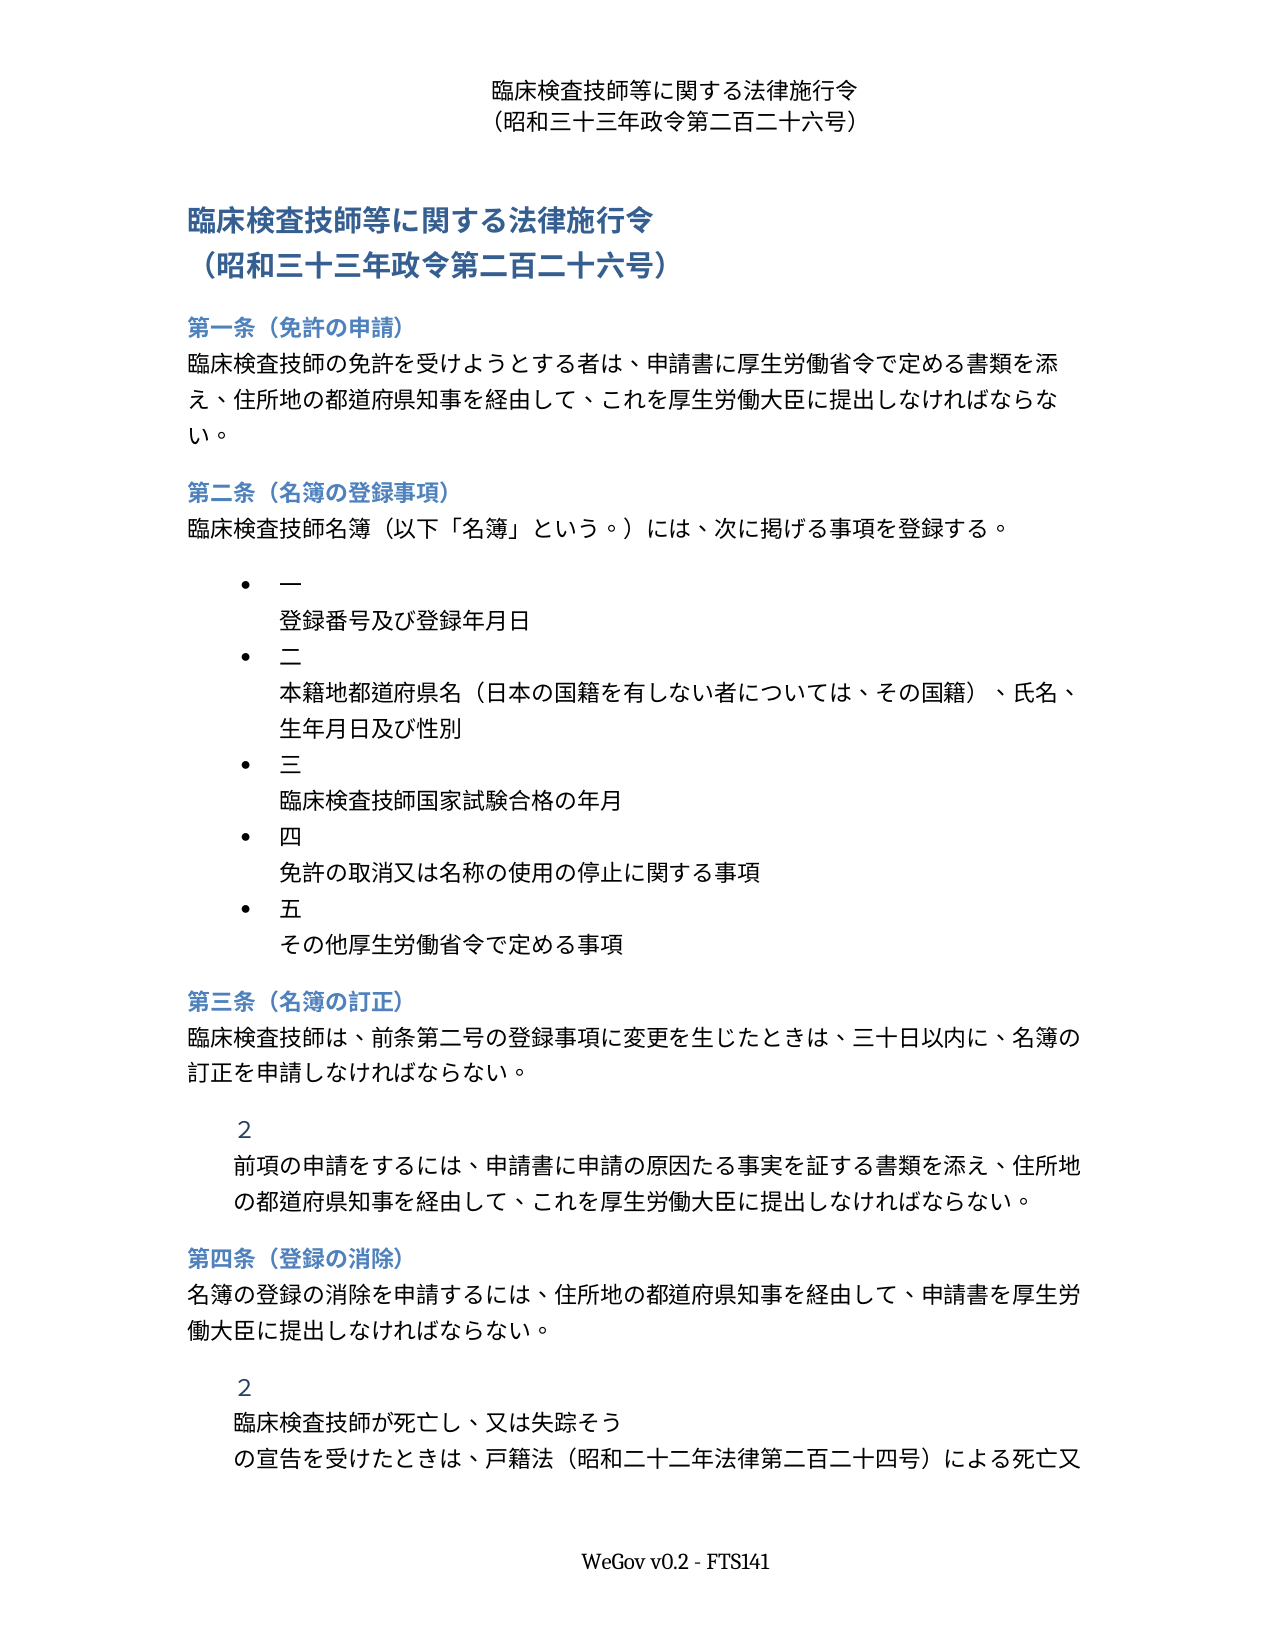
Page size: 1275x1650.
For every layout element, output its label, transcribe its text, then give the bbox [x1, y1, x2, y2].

text 臨床検査技師名簿（以下「名簿」という。）には、次に掲げる事項を登録する。 [187, 513, 1087, 544]
list 一 登録番号及び登録年月日 [242, 569, 1087, 637]
subtitle 第三条（名簿の訂正） [187, 986, 1087, 1017]
subtitle 第二条（名簿の登録事項） [187, 477, 1087, 508]
subtitle ２ [233, 1114, 1087, 1145]
text 臨床検査技師は、前条第二号の登録事項に変更を生じたときは、三十日以内に、名簿の訂正を申請しなければならない。 [187, 1021, 1087, 1089]
subtitle 第一条（免許の申請） [187, 312, 1087, 343]
subtitle ２ [233, 1371, 1087, 1403]
text 臨床検査技師の免許を受けようとする者は、申請書に厚生労働省令で定める書類を添え、住所地の都道府県知事を経由して、これを厚生労働大臣に提出しなければならない。 [187, 348, 1087, 451]
subtitle 臨床検査技師等に関する法律施行令 （昭和三十三年政令第二百二十六号） [187, 200, 1087, 285]
text 臨床検査技師が死亡し、又は失踪そう の宣告を受けたときは、戸籍法（昭和二十二年法律第二百二十四号）による死亡又は失踪そう の届出義務者は、三十日以内に、名簿の登録の消除を申請しなければならない。 [233, 1407, 1087, 1474]
list 五 その他厚生労働省令で定める事項 [242, 893, 1087, 960]
text 前項の申請をするには、申請書に申請の原因たる事実を証する書類を添え、住所地の都道府県知事を経由して、これを厚生労働大臣に提出しなければならない。 [233, 1150, 1087, 1217]
subtitle 第四条（登録の消除） [187, 1243, 1087, 1274]
list 三 臨床検査技師国家試験合格の年月 [242, 749, 1087, 816]
text 名簿の登録の消除を申請するには、住所地の都道府県知事を経由して、申請書を厚生労働大臣に提出しなければならない。 [187, 1279, 1087, 1346]
list 二 本籍地都道府県名（日本の国籍を有しない者については、その国籍）、氏名、生年月日及び性別 [242, 641, 1087, 744]
list 四 免許の取消又は名称の使用の停止に関する事項 [242, 821, 1087, 888]
